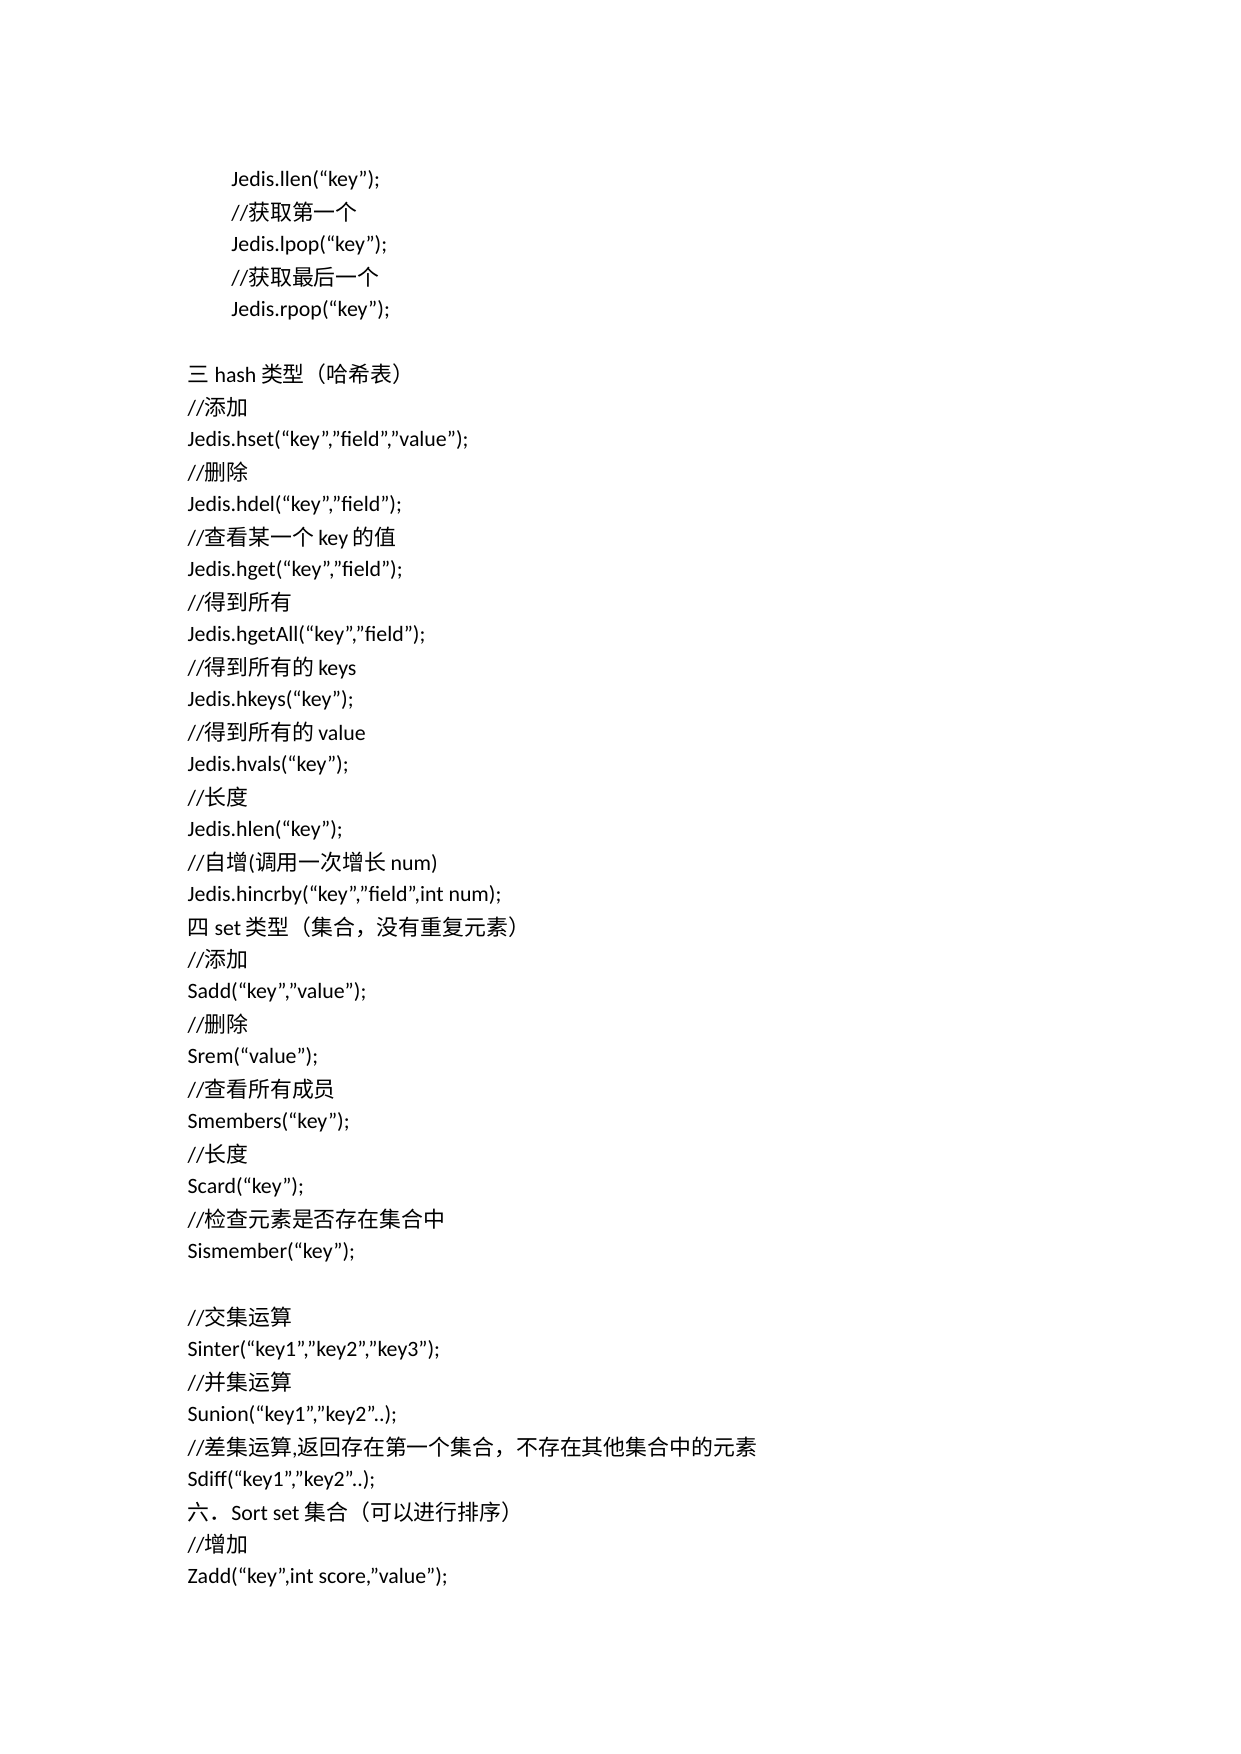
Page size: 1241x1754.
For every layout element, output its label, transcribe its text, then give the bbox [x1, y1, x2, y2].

list //检查元素是否存在集合中 [187, 1202, 1053, 1234]
list Jedis.lpop(“key”); [187, 227, 1053, 259]
list Sdiff(“key1”,”key2”..); [187, 1462, 1053, 1494]
list Jedis.hgetAll(“key”,”field”); [187, 617, 1053, 649]
list Scard(“key”); [187, 1169, 1053, 1202]
list Zadd(“key”,int score,”value”); [187, 1559, 1053, 1592]
list //长度 [187, 779, 1053, 812]
list Smembers(“key”); [187, 1104, 1053, 1137]
list 四 set类型（集合，没有重复元素） [187, 909, 1053, 942]
list Sadd(“key”,”value”); [187, 974, 1053, 1007]
list //增加 [187, 1527, 1053, 1559]
list //添加 [187, 389, 1053, 422]
list Sismember(“key”); [187, 1234, 1053, 1267]
list 三 hash类型（哈希表） [187, 357, 1053, 389]
list //自增(调用一次增长num) [187, 844, 1053, 877]
list //得到所有的value [187, 714, 1053, 747]
list Jedis.llen(“key”); [187, 162, 1053, 194]
list //删除 [187, 1007, 1053, 1039]
list //添加 [187, 942, 1053, 974]
list Jedis.hvals(“key”); [187, 747, 1053, 779]
list Jedis.hget(“key”,”field”); [187, 552, 1053, 584]
list //并集运算 [187, 1364, 1053, 1397]
list Sunion(“key1”,”key2”..); [187, 1397, 1053, 1429]
list //查看所有成员 [187, 1072, 1053, 1104]
list //获取第一个 [187, 194, 1053, 227]
list Jedis.hlen(“key”); [187, 812, 1053, 844]
list //得到所有 [187, 584, 1053, 617]
list //获取最后一个 [187, 259, 1053, 292]
list Jedis.rpop(“key”); [187, 292, 1053, 324]
list //长度 [187, 1137, 1053, 1169]
list //查看某一个key的值 [187, 519, 1053, 552]
list Jedis.hdel(“key”,”field”); [187, 487, 1053, 519]
list //差集运算,返回存在第一个集合，不存在其他集合中的元素 [187, 1429, 1053, 1462]
list Sort set 集合（可以进行排序） [187, 1494, 1053, 1527]
list Sinter(“key1”,”key2”,”key3”); [187, 1332, 1053, 1364]
list //得到所有的keys [187, 649, 1053, 682]
list Jedis.hset(“key”,”field”,”value”); [187, 422, 1053, 454]
list Srem(“value”); [187, 1039, 1053, 1072]
list Jedis.hincrby(“key”,”field”,int num); [187, 877, 1053, 909]
list //删除 [187, 454, 1053, 487]
list Jedis.hkeys(“key”); [187, 682, 1053, 714]
list //交集运算 [187, 1299, 1053, 1332]
